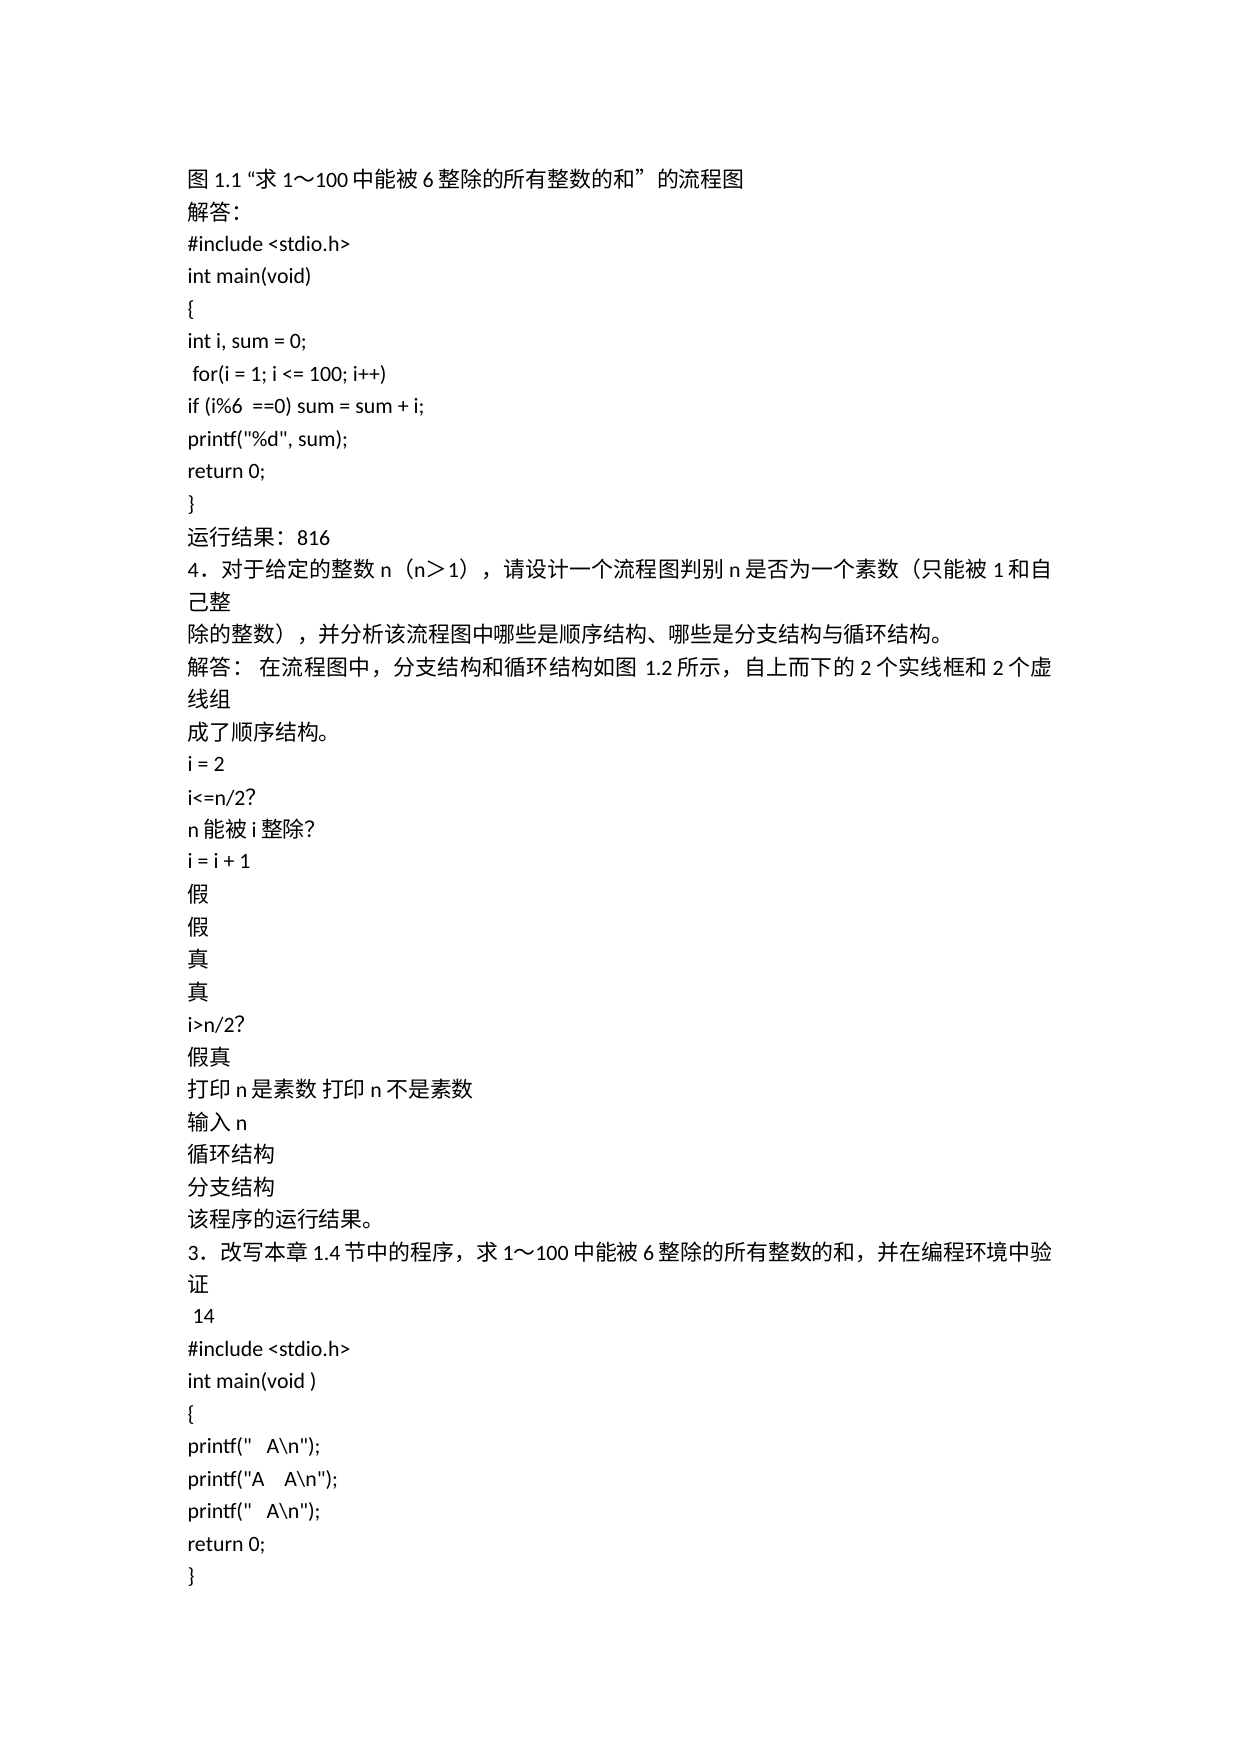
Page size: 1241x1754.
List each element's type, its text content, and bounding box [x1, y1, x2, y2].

text 除的整数），并分析该流程图中哪些是顺序结构、哪些是分支结构与循环结构。 [187, 617, 1053, 649]
text } [187, 1559, 1053, 1592]
text 运行结果：816 [187, 519, 1053, 552]
text 3．改写本章1.4节中的程序，求1～100中能被6整除的所有整数的和，并在编程环境中验证 [187, 1234, 1053, 1299]
text 该程序的运行结果。 [187, 1202, 1053, 1234]
text for(i = 1; i <= 100; i++) [187, 357, 1053, 389]
text int main(void) [187, 259, 1053, 292]
text int main(void ) [187, 1364, 1053, 1397]
text if (i%6 ==0) sum = sum + i; [187, 389, 1053, 422]
text 4．对于给定的整数n（n＞1），请设计一个流程图判别n是否为一个素数（只能被1和自己整 [187, 552, 1053, 617]
text } [187, 487, 1053, 519]
text 真 [187, 974, 1053, 1007]
text 解答： 在流程图中，分支结构和循环结构如图1.2所示，自上而下的2个实线框和2个虚线组 [187, 649, 1053, 714]
text return 0; [187, 454, 1053, 487]
text 循环结构 [187, 1137, 1053, 1169]
text 假 [187, 909, 1053, 942]
text i = 2 [187, 747, 1053, 779]
text 输入n [187, 1104, 1053, 1137]
text { [187, 1397, 1053, 1429]
text #include <stdio.h> [187, 1332, 1053, 1364]
text printf(" A\n"); [187, 1429, 1053, 1462]
text 假 [187, 877, 1053, 909]
text 成了顺序结构。 [187, 714, 1053, 747]
text i>n/2？ [187, 1007, 1053, 1039]
text 14 [187, 1299, 1053, 1332]
text n能被i整除？ [187, 812, 1053, 844]
text printf("%d", sum); [187, 422, 1053, 454]
text 图1.1 “求1～100中能被6整除的所有整数的和”的流程图 [187, 162, 1053, 194]
text 分支结构 [187, 1169, 1053, 1202]
text return 0; [187, 1527, 1053, 1559]
text printf("A A\n"); [187, 1462, 1053, 1494]
text 打印n是素数 打印n不是素数 [187, 1072, 1053, 1104]
text #include <stdio.h> [187, 227, 1053, 259]
text i = i + 1 [187, 844, 1053, 877]
text printf(" A\n"); [187, 1494, 1053, 1527]
text { [187, 292, 1053, 324]
text i<=n/2？ [187, 779, 1053, 812]
text 真 [187, 942, 1053, 974]
text int i, sum = 0; [187, 324, 1053, 357]
text 假真 [187, 1039, 1053, 1072]
text 解答： [187, 194, 1053, 227]
